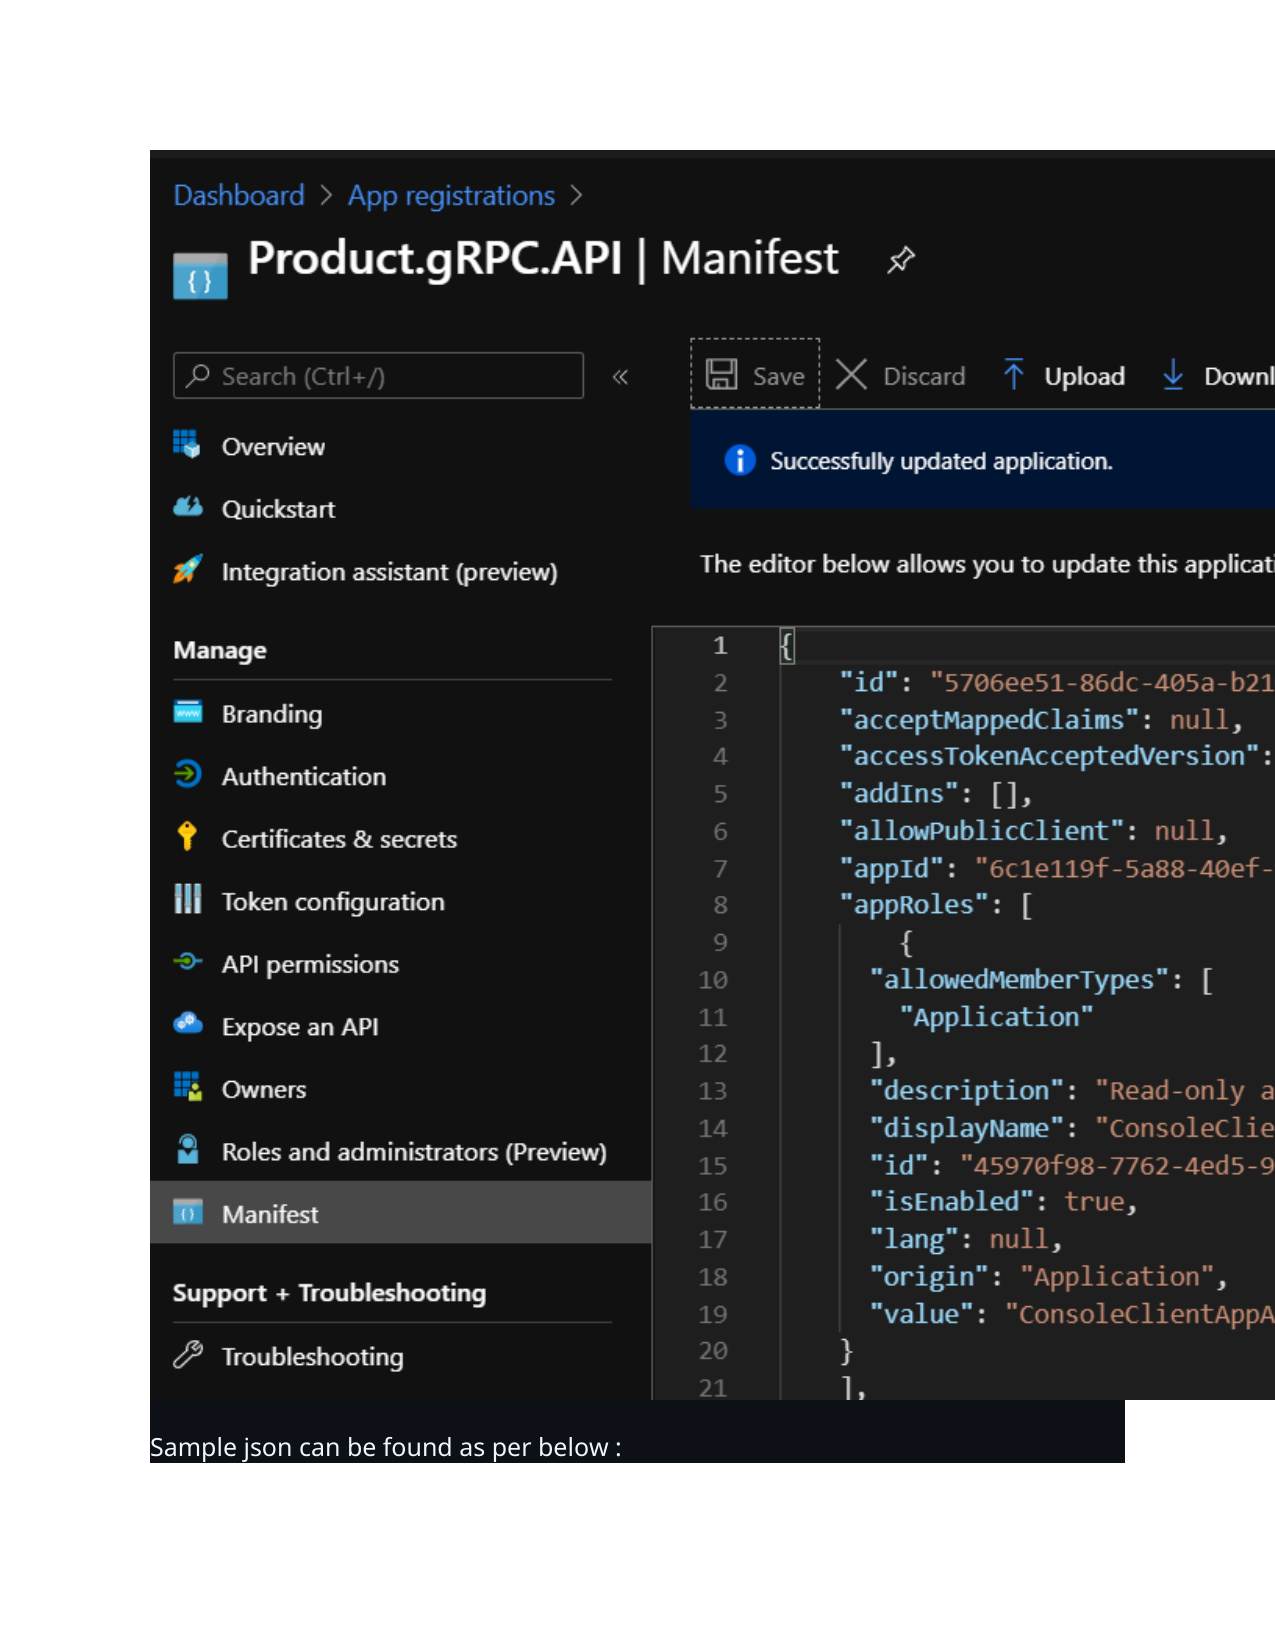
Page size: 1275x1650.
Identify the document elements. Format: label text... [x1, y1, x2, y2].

picture [150, 150, 1275, 1400]
text Sample json can be found as per below : [150, 1429, 1125, 1463]
